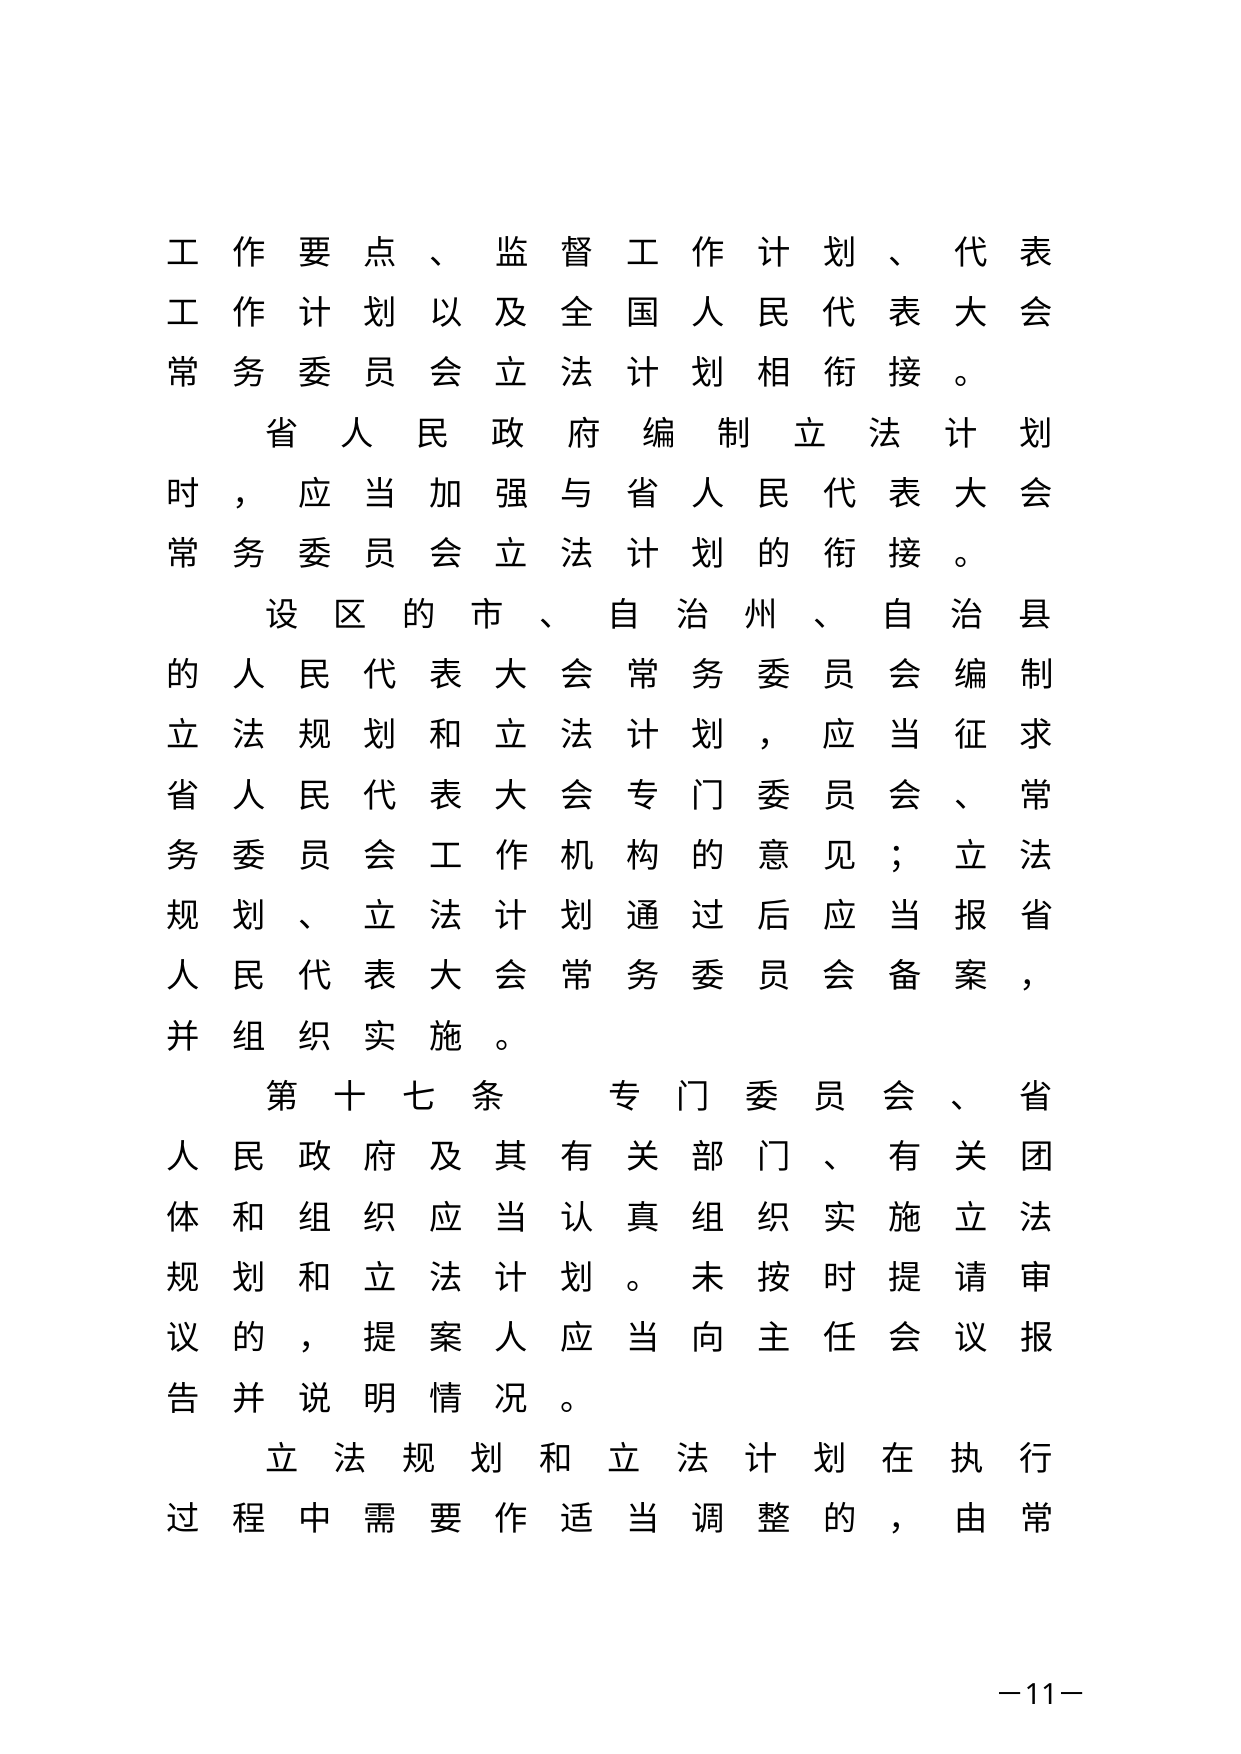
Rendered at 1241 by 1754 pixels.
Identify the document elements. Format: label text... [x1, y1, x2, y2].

text 省人民政府编制立法计划时，应当加强与省人民代表大会常务委员会立法计划的衔接。 [167, 400, 1085, 581]
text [167, 1426, 1085, 1546]
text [167, 219, 1085, 400]
text 第十七条 专门委员会、省人民政府及其有关部门、有关团体和组织应当认真组织实施立法规划和立法计划。未按时提请审议的，提案人应当向主任会议报告并说明情况。 [167, 1064, 1085, 1426]
text 设区的市、自治州、自治县的人民代表大会常务委员会编制立法规划和立法计划，应当征求省人民代表大会专门委员会、常务委员会工作机构的意见；立法规划、立法计划通过后应当报省人民代表大会常务委员会备案，并组织实施。 [167, 581, 1085, 1064]
